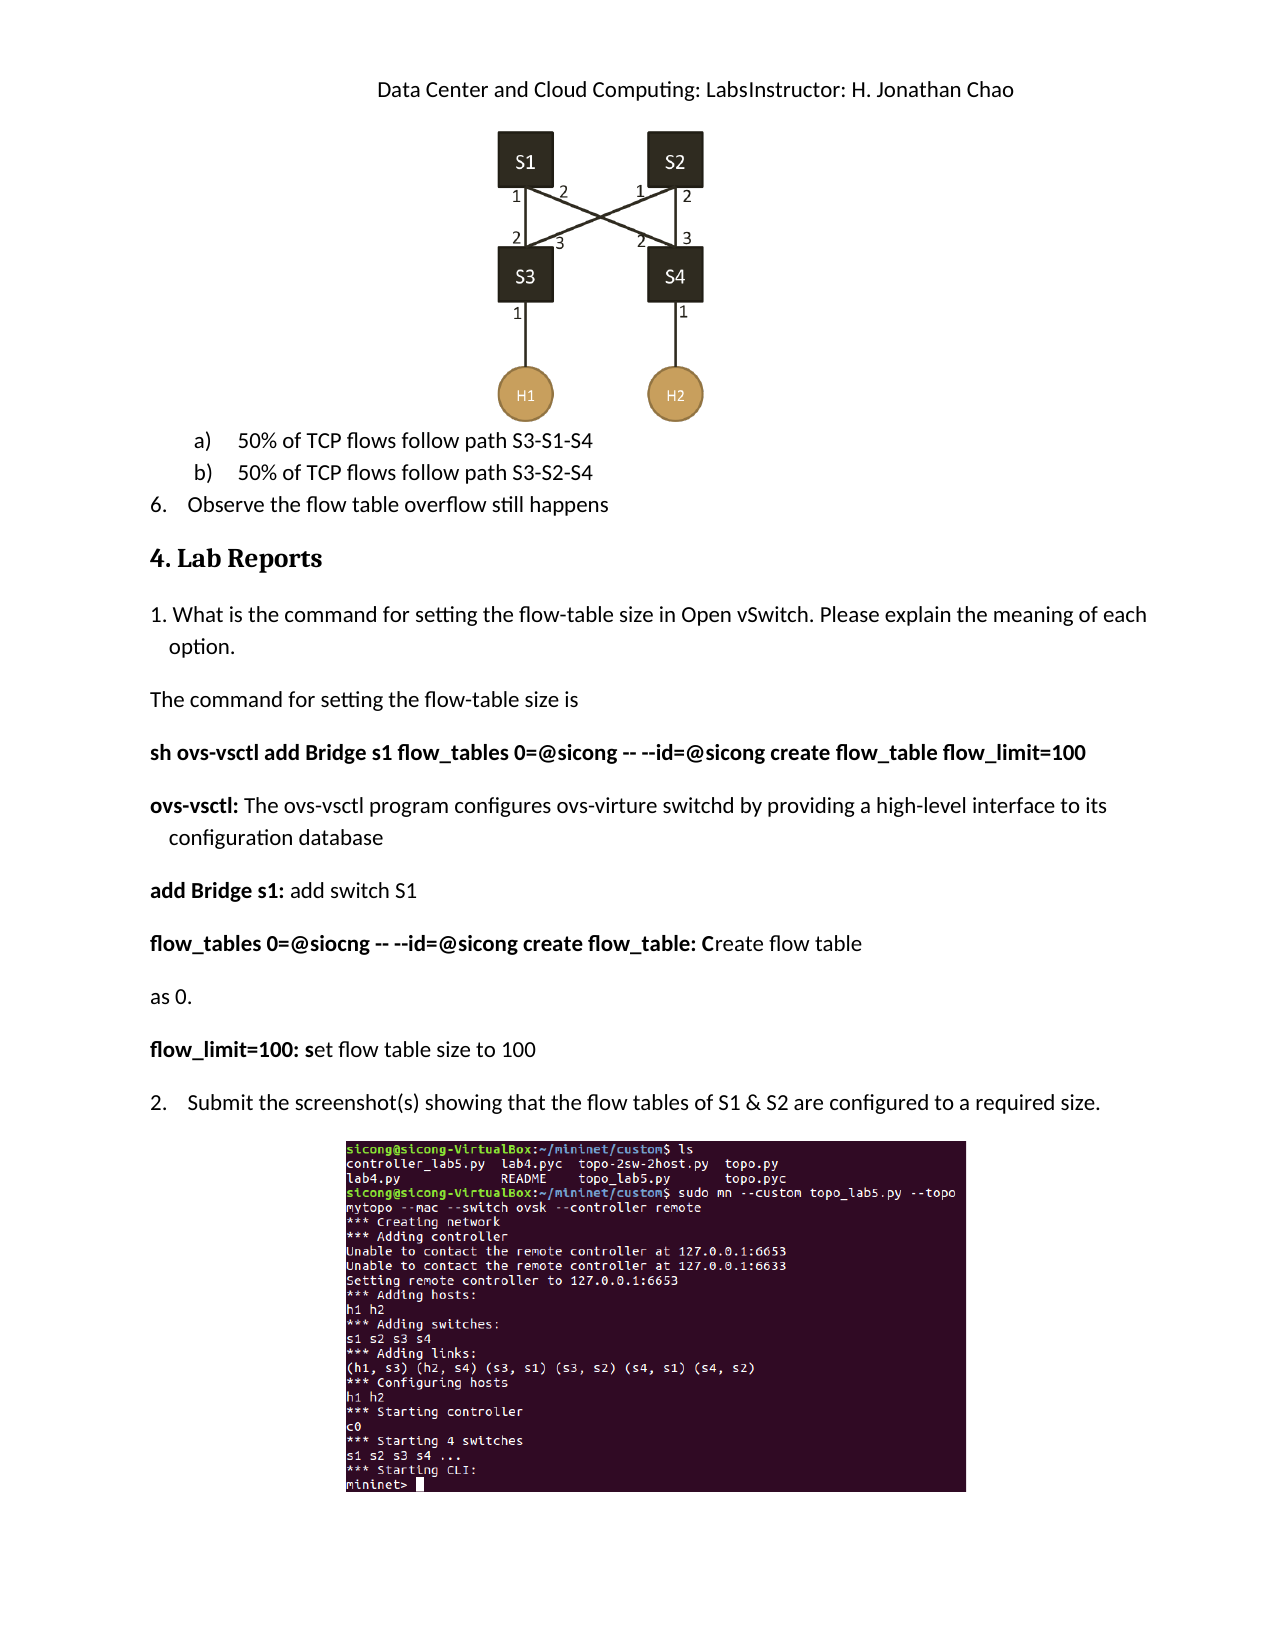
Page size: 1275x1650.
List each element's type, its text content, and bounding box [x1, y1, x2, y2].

text The command for setting the flow-table size is [150, 685, 1162, 713]
text sh ovs-vsctl add Bridge s1 flow_tables 0=@sicong -- --id=@sicong create flow_table flow_limit=100 [150, 738, 1162, 766]
text 1. What is the command for setting the flow-table size in Open vSwitch. Please explain the meaning of each option. [150, 600, 1162, 660]
list 50% of TCP flows follow path S3-S1-S4 [194, 150, 1162, 454]
list 50% of TCP flows follow path S3-S2-S4 [194, 458, 1162, 486]
text ovs-vsctl: The ovs-vsctl program configures ovs-virture switchd by providing a high-level interface to its configuration database [150, 791, 1162, 851]
text flow_tables 0=@siocng -- --id=@sicong create flow_table: Create flow table [150, 929, 1162, 957]
list Observe the flow table overflow still happens [150, 490, 1162, 518]
text as 0. [150, 982, 1162, 1011]
picture [346, 1141, 967, 1492]
picture [497, 131, 704, 422]
list Submit the screenshot(s) showing that the flow tables of S1 & S2 are configured to a required size. [150, 1088, 1162, 1117]
text 4. Lab Reports [150, 543, 1162, 574]
text flow_limit=100: set flow table size to 100 [150, 1036, 1162, 1063]
text add Bridge s1: add switch S1 [150, 876, 1162, 904]
